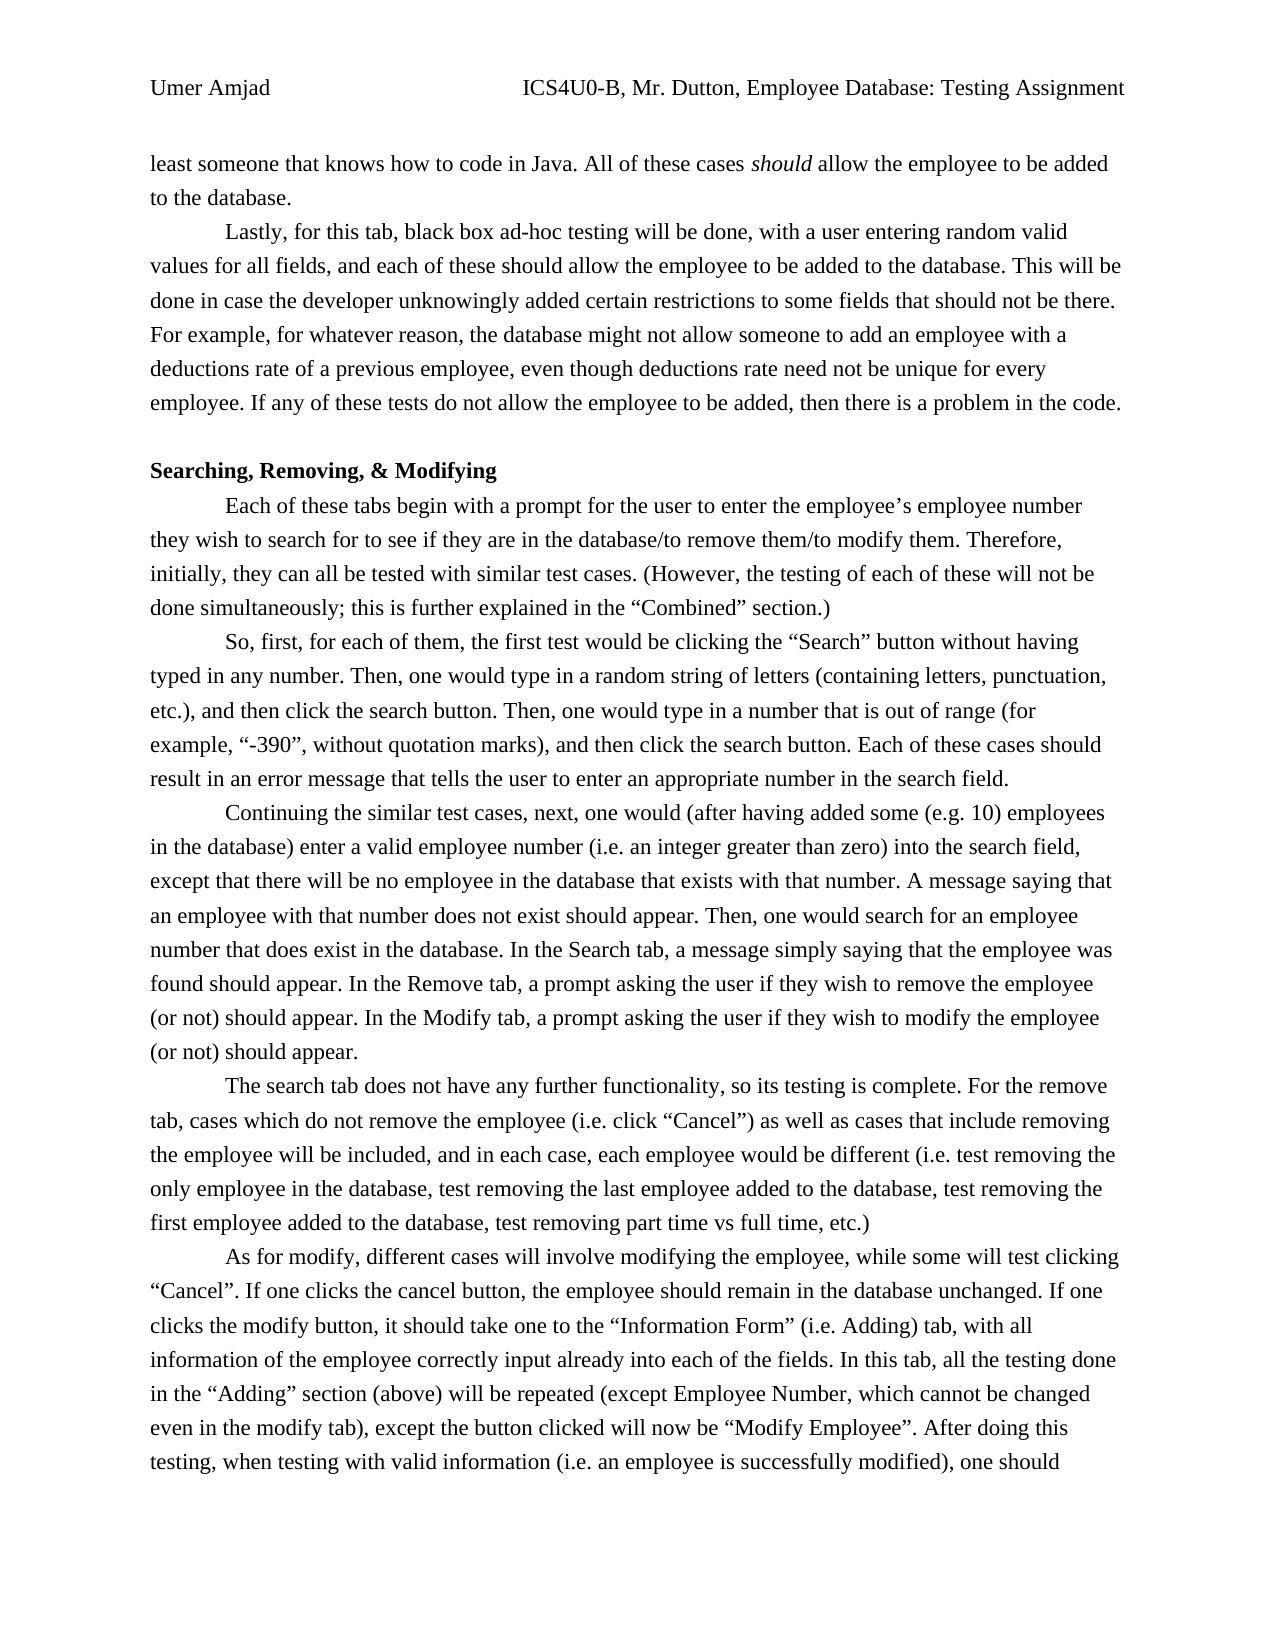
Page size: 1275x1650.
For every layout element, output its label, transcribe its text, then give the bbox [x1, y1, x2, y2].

text So, first, for each of them, the first test would be clicking the “Search” button without having typed in any number. Then, one would type in a random string of letters (containing letters, punctuation, etc.), and then click the search button. Then, one would type in a number that is out of range (for example, “-390”, without quotation marks), and then click the search button. Each of these cases should result in an error message that tells the user to enter an appropriate number in the search field. [150, 628, 1125, 791]
text Each of these tabs begin with a prompt for the user to enter the employee’s employee number they wish to search for to see if they are in the database/to remove them/to modify them. Therefore, initially, they can all be tested with similar test cases. (However, the testing of each of these will not be done simultaneously; this is further explained in the “Combined” section.) [150, 492, 1125, 621]
text The search tab does not have any further functionality, so its testing is complete. For the remove tab, cases which do not remove the employee (i.e. click “Cancel”) as well as cases that include removing the employee will be included, and in each case, each employee would be different (i.e. test removing the only employee in the database, test removing the last employee added to the database, test removing the first employee added to the database, test removing part time vs full time, etc.) [150, 1072, 1125, 1236]
text Searching, Removing, & Modifying [150, 457, 1125, 484]
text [150, 1243, 1125, 1475]
text Lastly, for this tab, black box ad-hoc testing will be done, with a user entering random valid values for all fields, and each of these should allow the employee to be added to the database. This will be done in case the developer unknowingly added certain restrictions to some fields that should not be there. For example, for whatever reason, the database might not allow someone to add an employee with a deductions rate of a previous employee, even though deductions rate need not be unique for every employee. If any of these tests do not allow the employee to be added, then there is a problem in the code. [150, 218, 1125, 416]
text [150, 150, 1125, 211]
text Continuing the similar test cases, next, one would (after having added some (e.g. 10) employees in the database) enter a valid employee number (i.e. an integer greater than zero) into the search field, except that there will be no employee in the database that exists with that number. A message saying that an employee with that number does not exist should appear. Then, one would search for an employee number that does exist in the database. In the Search tab, a message simply saying that the employee was found should appear. In the Remove tab, a prompt asking the user if they wish to remove the employee (or not) should appear. In the Modify tab, a prompt asking the user if they wish to modify the employee (or not) should appear. [150, 799, 1125, 1065]
